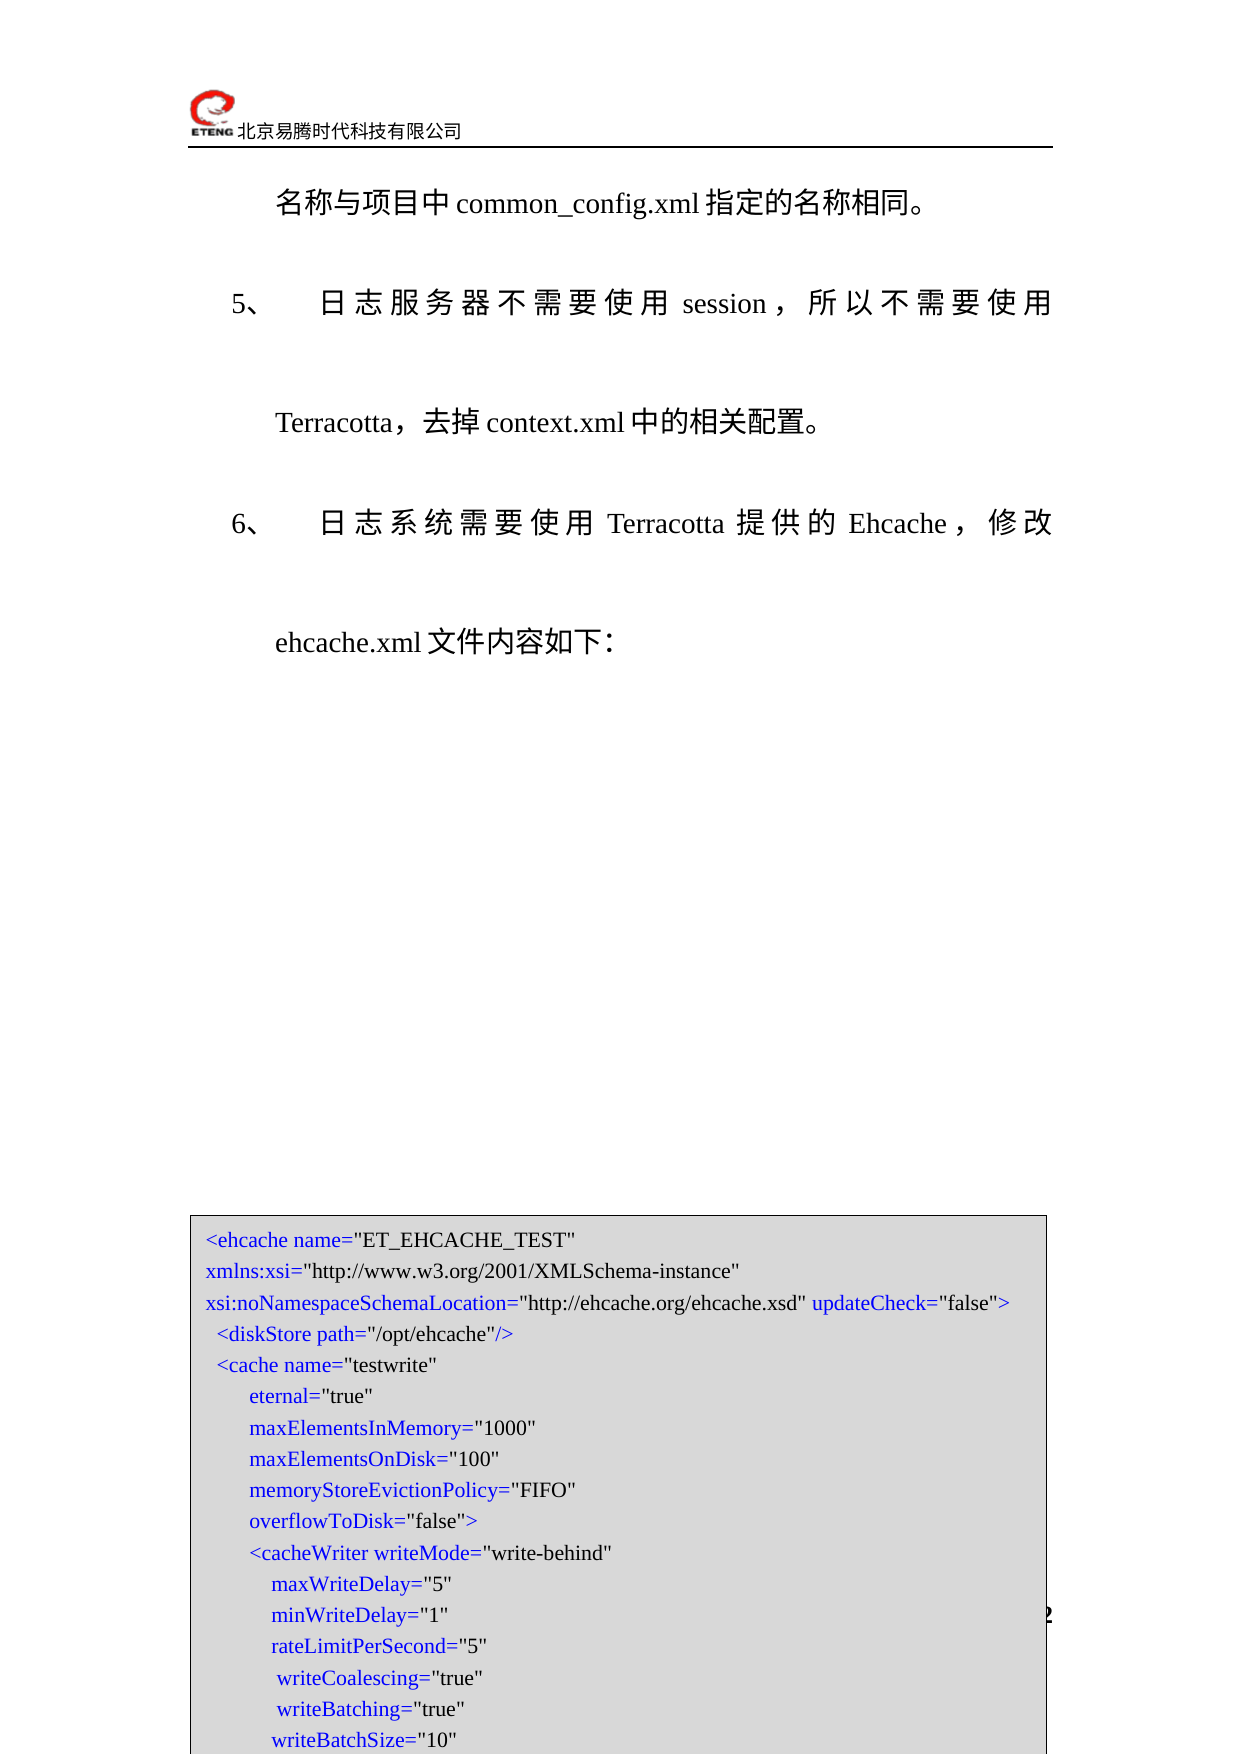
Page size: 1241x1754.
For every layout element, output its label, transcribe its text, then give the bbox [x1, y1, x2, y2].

list 日志服务器不需要使用session，所以不需要使用Terracotta，去掉context.xml中的相关配置。 [231, 261, 1053, 460]
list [231, 161, 1053, 240]
list 日志系统需要使用Terracotta提供的Ehcache，修改ehcache.xml文件内容如下： [231, 481, 1053, 679]
picture [187, 88, 238, 139]
